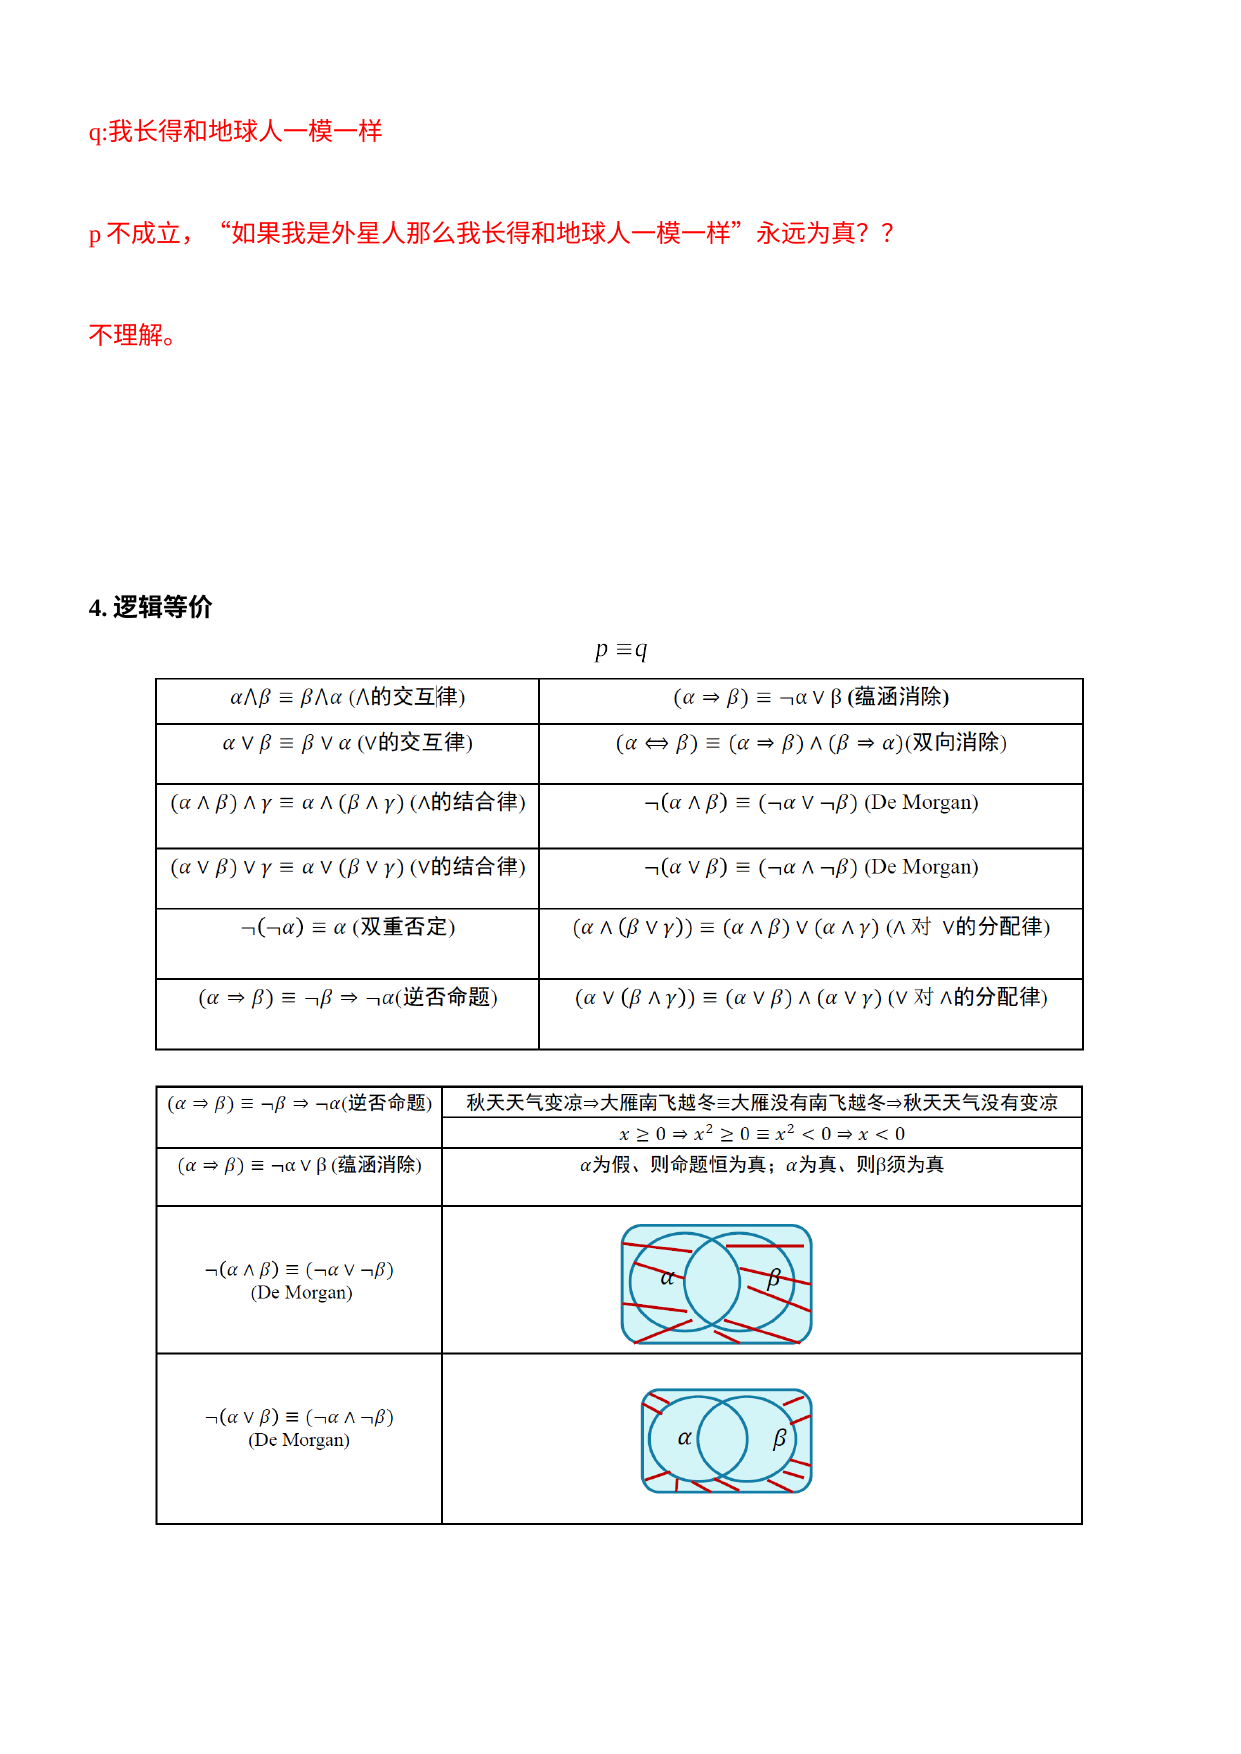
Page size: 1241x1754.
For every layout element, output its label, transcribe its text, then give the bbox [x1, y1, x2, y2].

text 不理解。 [89, 300, 1152, 368]
text q:我长得和地球人一模一样 [89, 96, 1152, 164]
picture [152, 1080, 1088, 1528]
text 4. 逻辑等价 [89, 571, 1152, 639]
text p不成立，“如果我是外星人那么我长得和地球人一模一样”永远为真？？ [89, 198, 1152, 266]
picture [150, 673, 1091, 1057]
